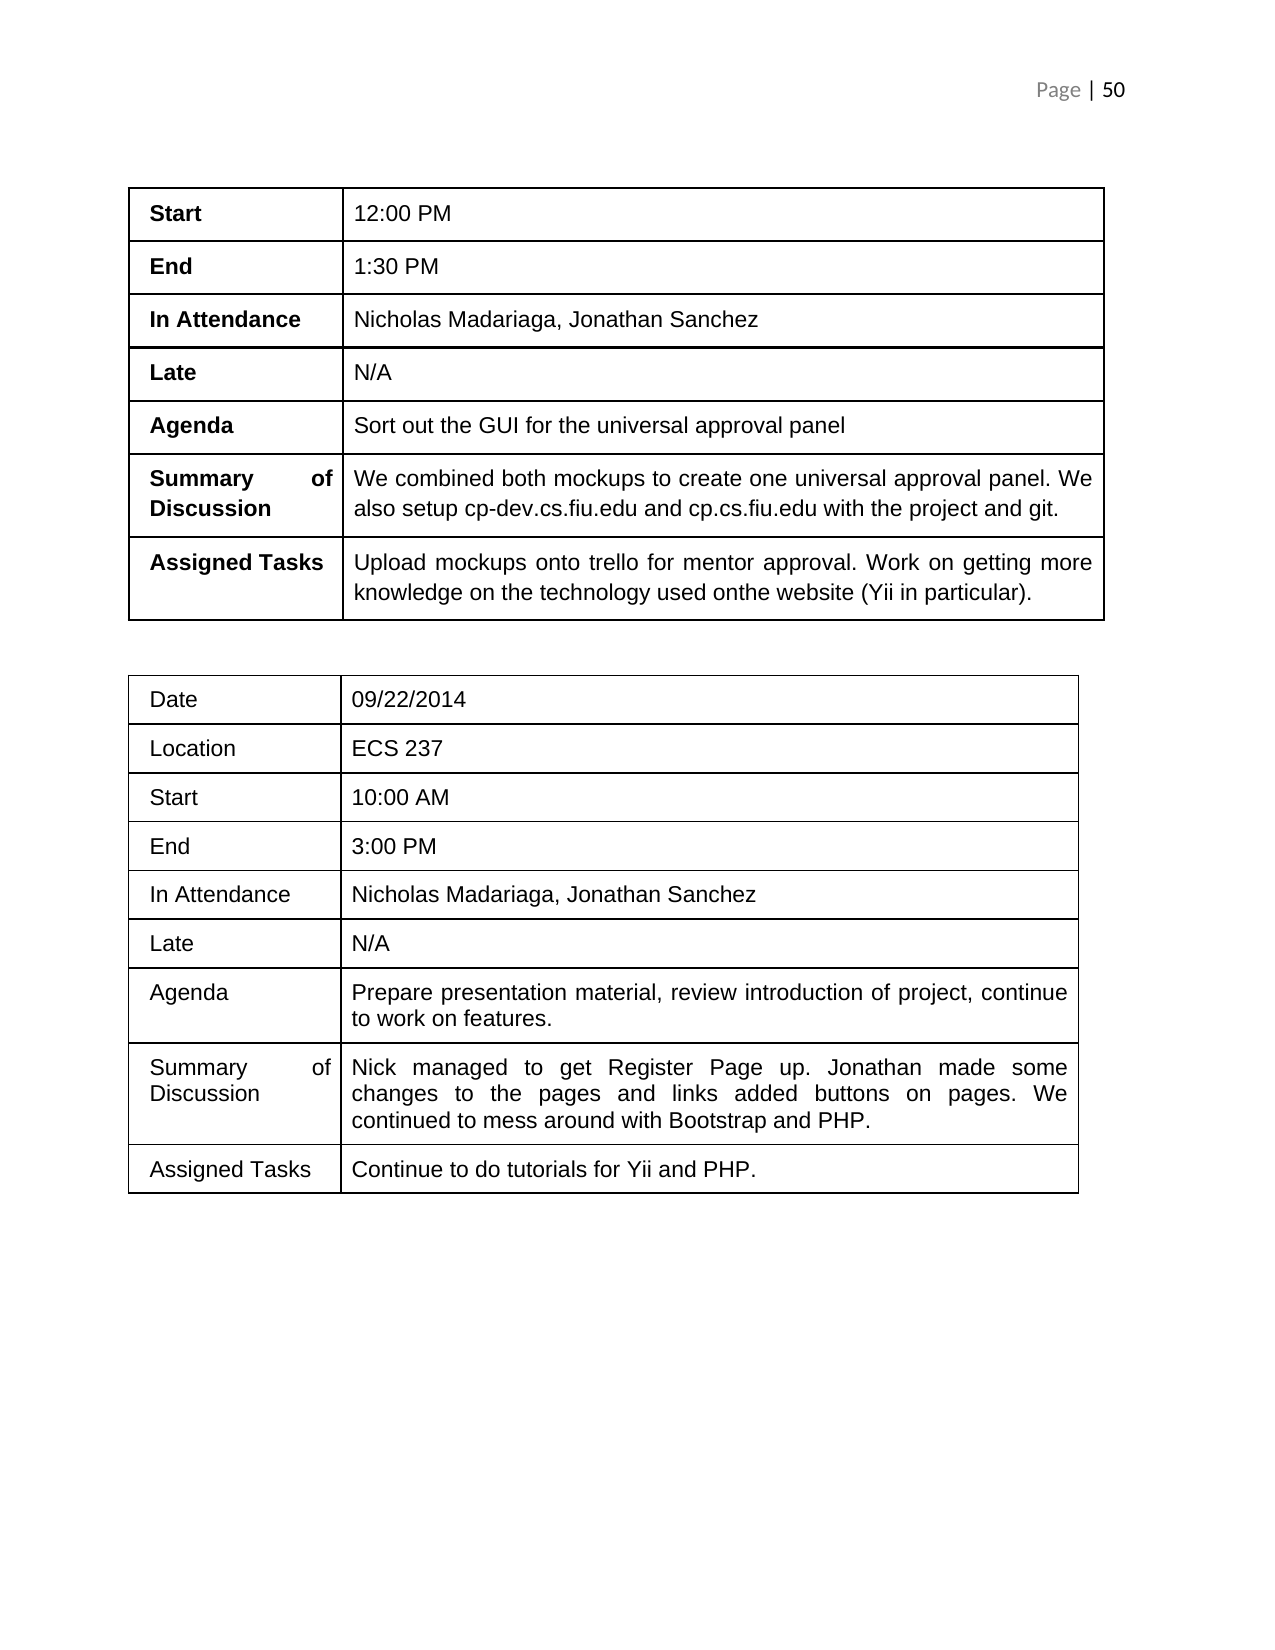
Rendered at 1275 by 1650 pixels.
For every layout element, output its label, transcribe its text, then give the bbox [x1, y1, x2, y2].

table_cell ECS 237 [342, 725, 1078, 772]
table_header 09/22/2014 [342, 676, 1078, 723]
table_cell End [130, 242, 342, 293]
table_cell In Attendance [130, 295, 342, 346]
table_cell 1:30 PM [344, 242, 1103, 293]
table_cell Start [129, 774, 340, 821]
table_cell We combined both mockups to create one universal approval panel. We also setup cp-dev.cs.fiu.edu and cp.cs.fiu.edu with the project and git. [344, 455, 1103, 536]
table_cell Assigned Tasks [130, 538, 342, 619]
table_cell Upload mockups onto trello for mentor approval. Work on getting more knowledge on the technology used onthe website (Yii in particular). [344, 538, 1103, 619]
table_cell In Attendance [129, 871, 340, 918]
table_cell Agenda [130, 402, 342, 453]
table_header Date [129, 676, 340, 723]
table_cell Prepare presentation material, review introduction of project, continue to work on features. [342, 969, 1078, 1042]
table_cell N/A [344, 349, 1103, 399]
table_cell Late [129, 920, 340, 967]
table_cell Assigned Tasks [129, 1145, 340, 1192]
table_cell Start [130, 189, 342, 240]
table_cell Nick managed to get Register Page up. Jonathan made some changes to the pages and links added buttons on pages. We continued to mess around with Bootstrap and PHP. [342, 1044, 1078, 1143]
table_cell End [129, 822, 340, 869]
table_cell Summary of Discussion [130, 455, 342, 536]
table_cell Sort out the GUI for the universal approval panel [344, 402, 1103, 453]
table_cell 10:00 AM [342, 774, 1078, 821]
table_cell Nicholas Madariaga, Jonathan Sanchez [342, 871, 1078, 918]
table_cell Summary of Discussion [129, 1044, 340, 1143]
table_cell Continue to do tutorials for Yii and PHP. [342, 1145, 1078, 1192]
table_cell 12:00 PM [344, 189, 1103, 240]
table_cell Agenda [129, 969, 340, 1042]
table_cell Late [130, 349, 342, 399]
table_cell Nicholas Madariaga, Jonathan Sanchez [344, 295, 1103, 346]
table_cell N/A [342, 920, 1078, 967]
table_cell 3:00 PM [342, 822, 1078, 869]
table_cell Location [129, 725, 340, 772]
